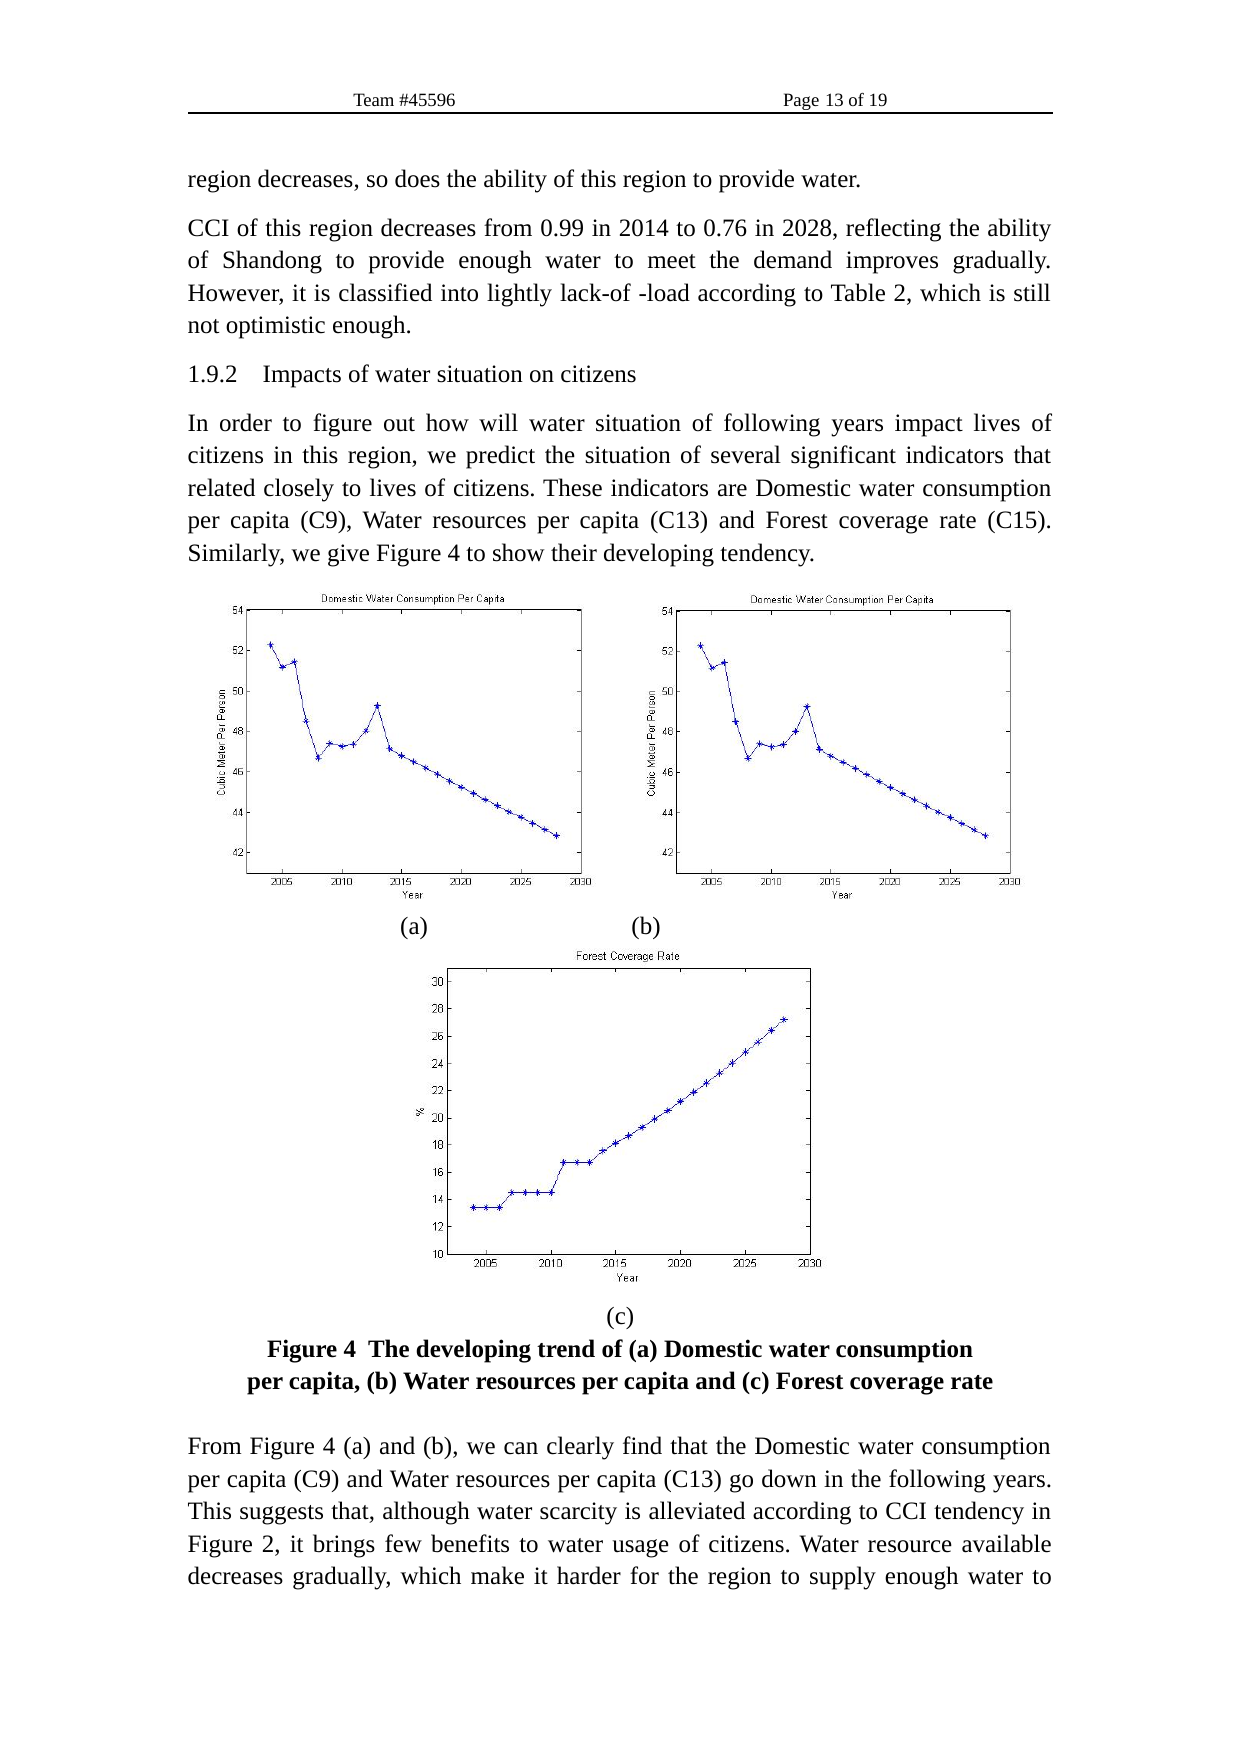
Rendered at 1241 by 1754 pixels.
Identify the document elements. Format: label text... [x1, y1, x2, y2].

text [187, 162, 1053, 194]
list Impacts of water situation on citizens [187, 357, 1053, 389]
list (b) [400, 909, 1053, 942]
picture [190, 586, 1050, 908]
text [187, 1429, 1053, 1592]
text (c) [187, 1299, 1053, 1332]
text per capita, (b) Water resources per capita and (c) Forest coverage rate [187, 1364, 1053, 1397]
picture [386, 942, 854, 1292]
text Figure 4 The developing trend of (a) Domestic water consumption [187, 1332, 1053, 1364]
text In order to figure out how will water situation of following years impact lives of citizens in this region, we predict the situation of several significant indicators that related closely to lives of citizens. These indicators are Domestic water consumption per capita (C9), Water resources per capita (C13) and Forest coverage rate (C15). Similarly, we give Figure 4 to show their developing tendency. [187, 406, 1053, 568]
text CCI of this region decreases from 0.99 in 2014 to 0.76 in 2028, reflecting the ability of Shandong to provide enough water to meet the demand improves gradually. However, it is classified into lightly lack-of -load according to Table 2, which is still not optimistic enough. [187, 211, 1053, 341]
